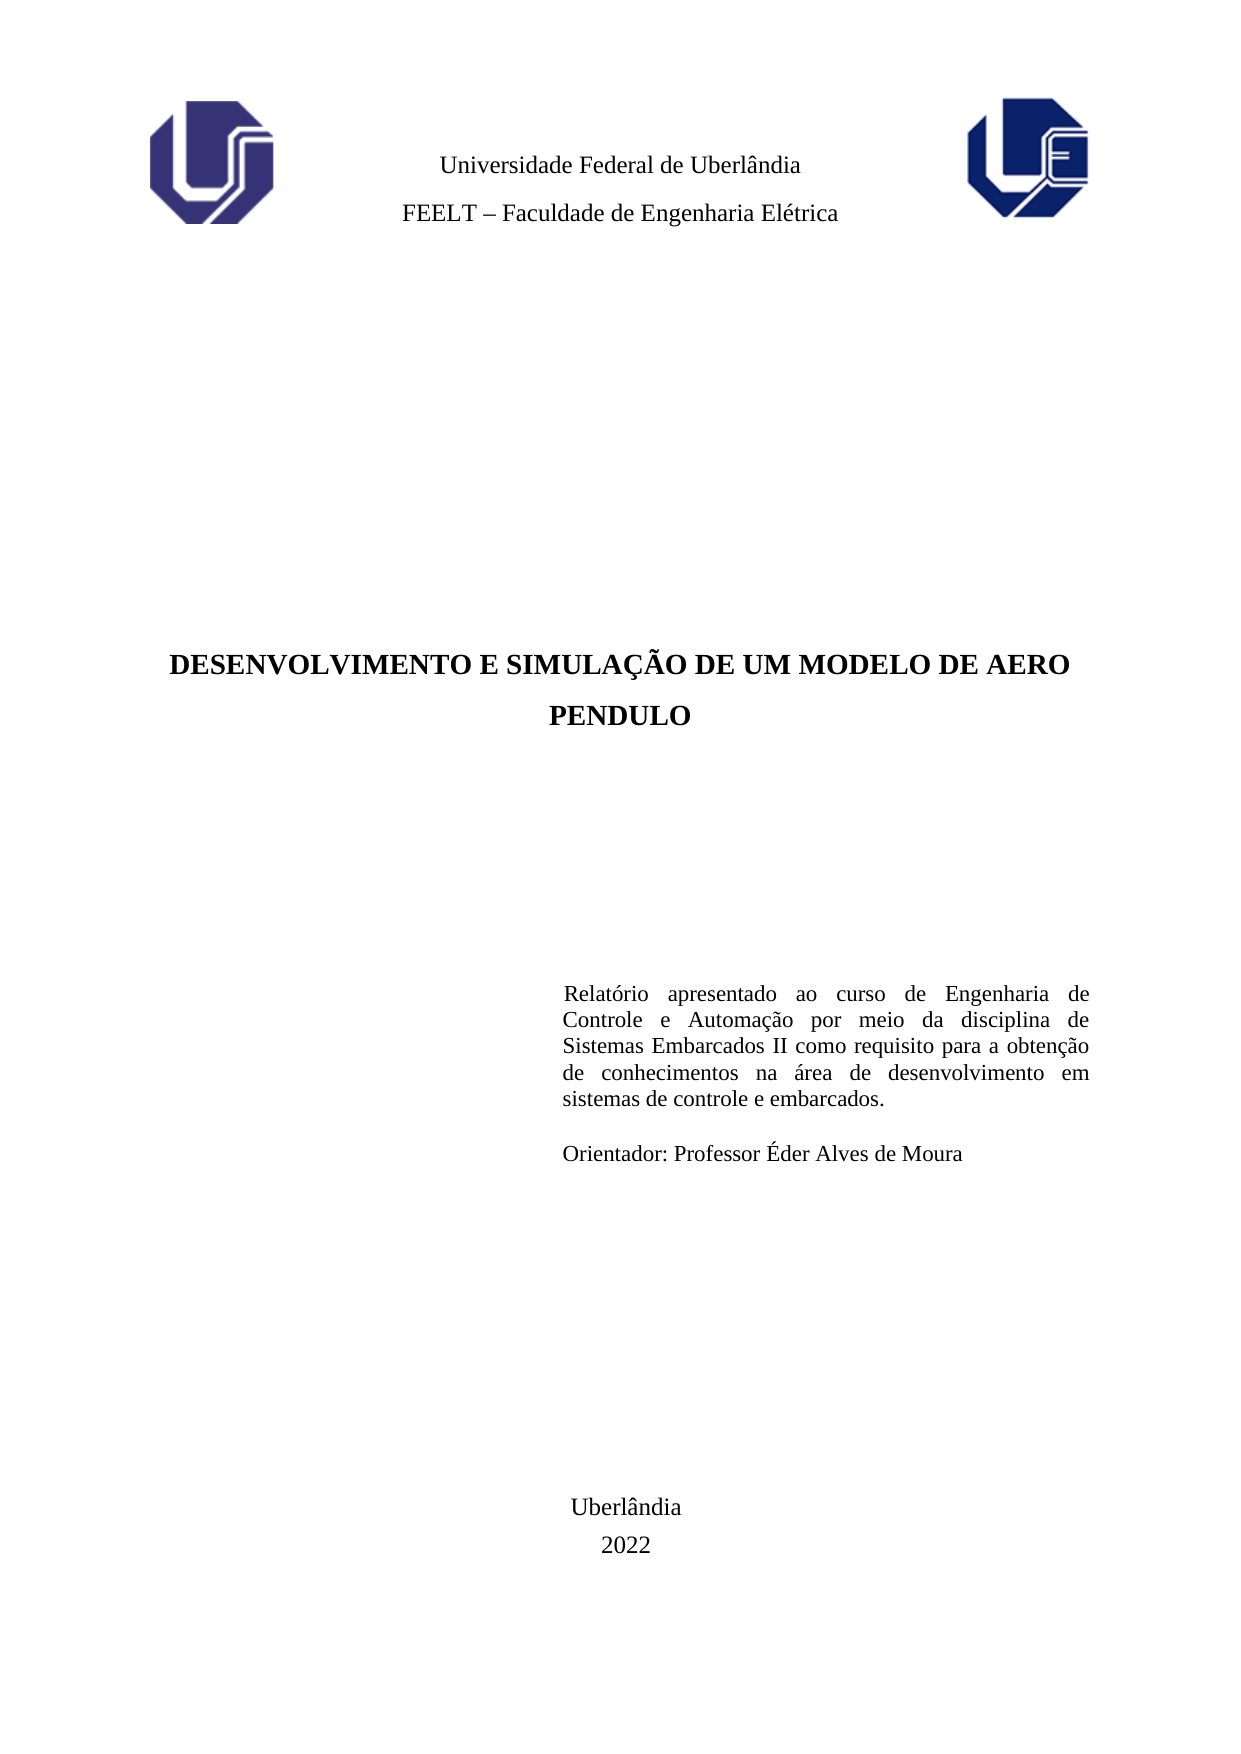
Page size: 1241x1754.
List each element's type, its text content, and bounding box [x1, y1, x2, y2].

picture [962, 94, 1095, 224]
text 2022 [236, 1530, 1014, 1559]
text Orientador: Professor Éder Alves de Moura [562, 1140, 1090, 1223]
text FEELT – Faculdade de Engenharia Elétrica [150, 198, 1090, 226]
text Universidade Federal de Uberlândia [274, 150, 962, 179]
picture [150, 101, 274, 224]
text Relatório apresentado ao curso de Engenharia de Controle e Automação por meio da disciplina de Sistemas Embarcados II como requisito para a obtenção de conhecimentos na área de desenvolvimento em sistemas de controle e embarcados. [562, 979, 1090, 1111]
text Uberlândia [236, 1492, 1014, 1521]
text DESENVOLVIMENTO E SIMULAÇÃO DE UM MODELO DE AERO PENDULO [150, 647, 1090, 731]
